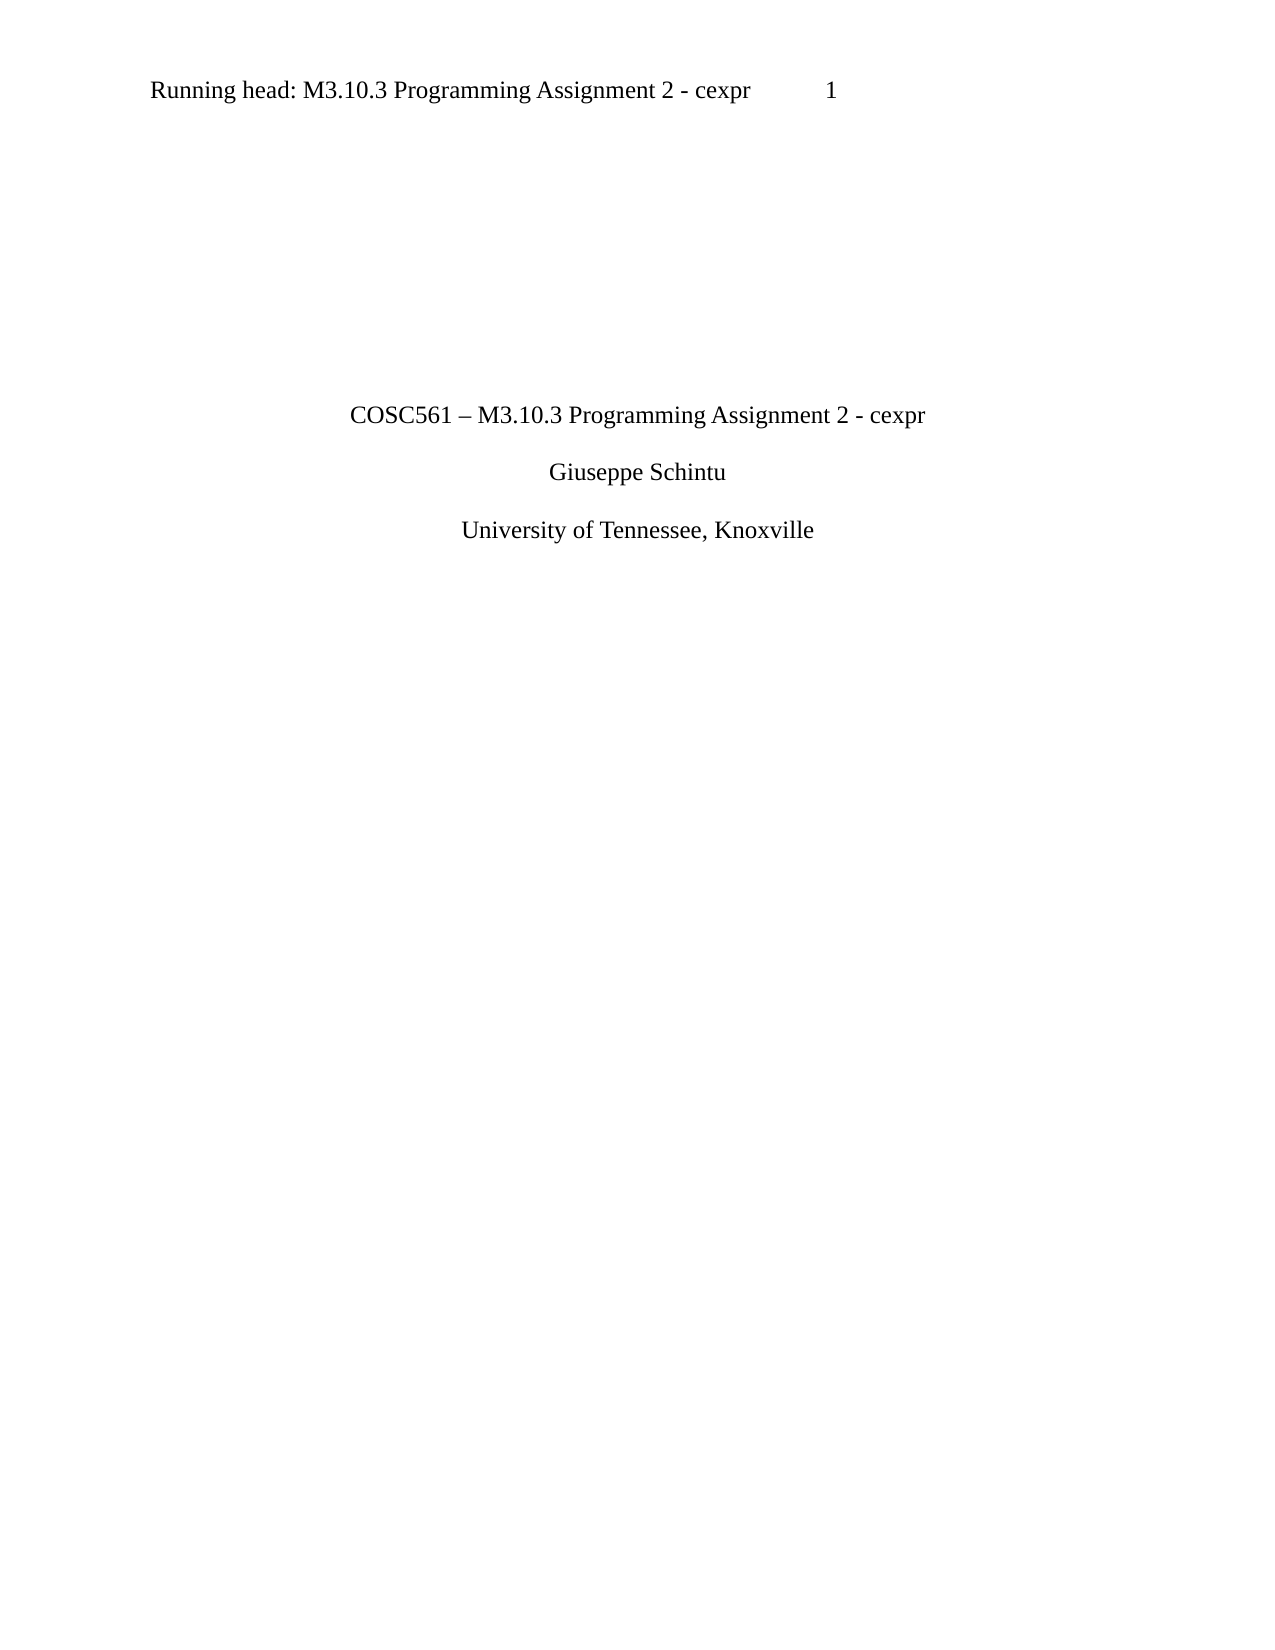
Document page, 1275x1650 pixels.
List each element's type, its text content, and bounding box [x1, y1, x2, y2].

title University of Tennessee, Knoxville [150, 515, 1125, 544]
title Giuseppe Schintu [150, 457, 1125, 486]
